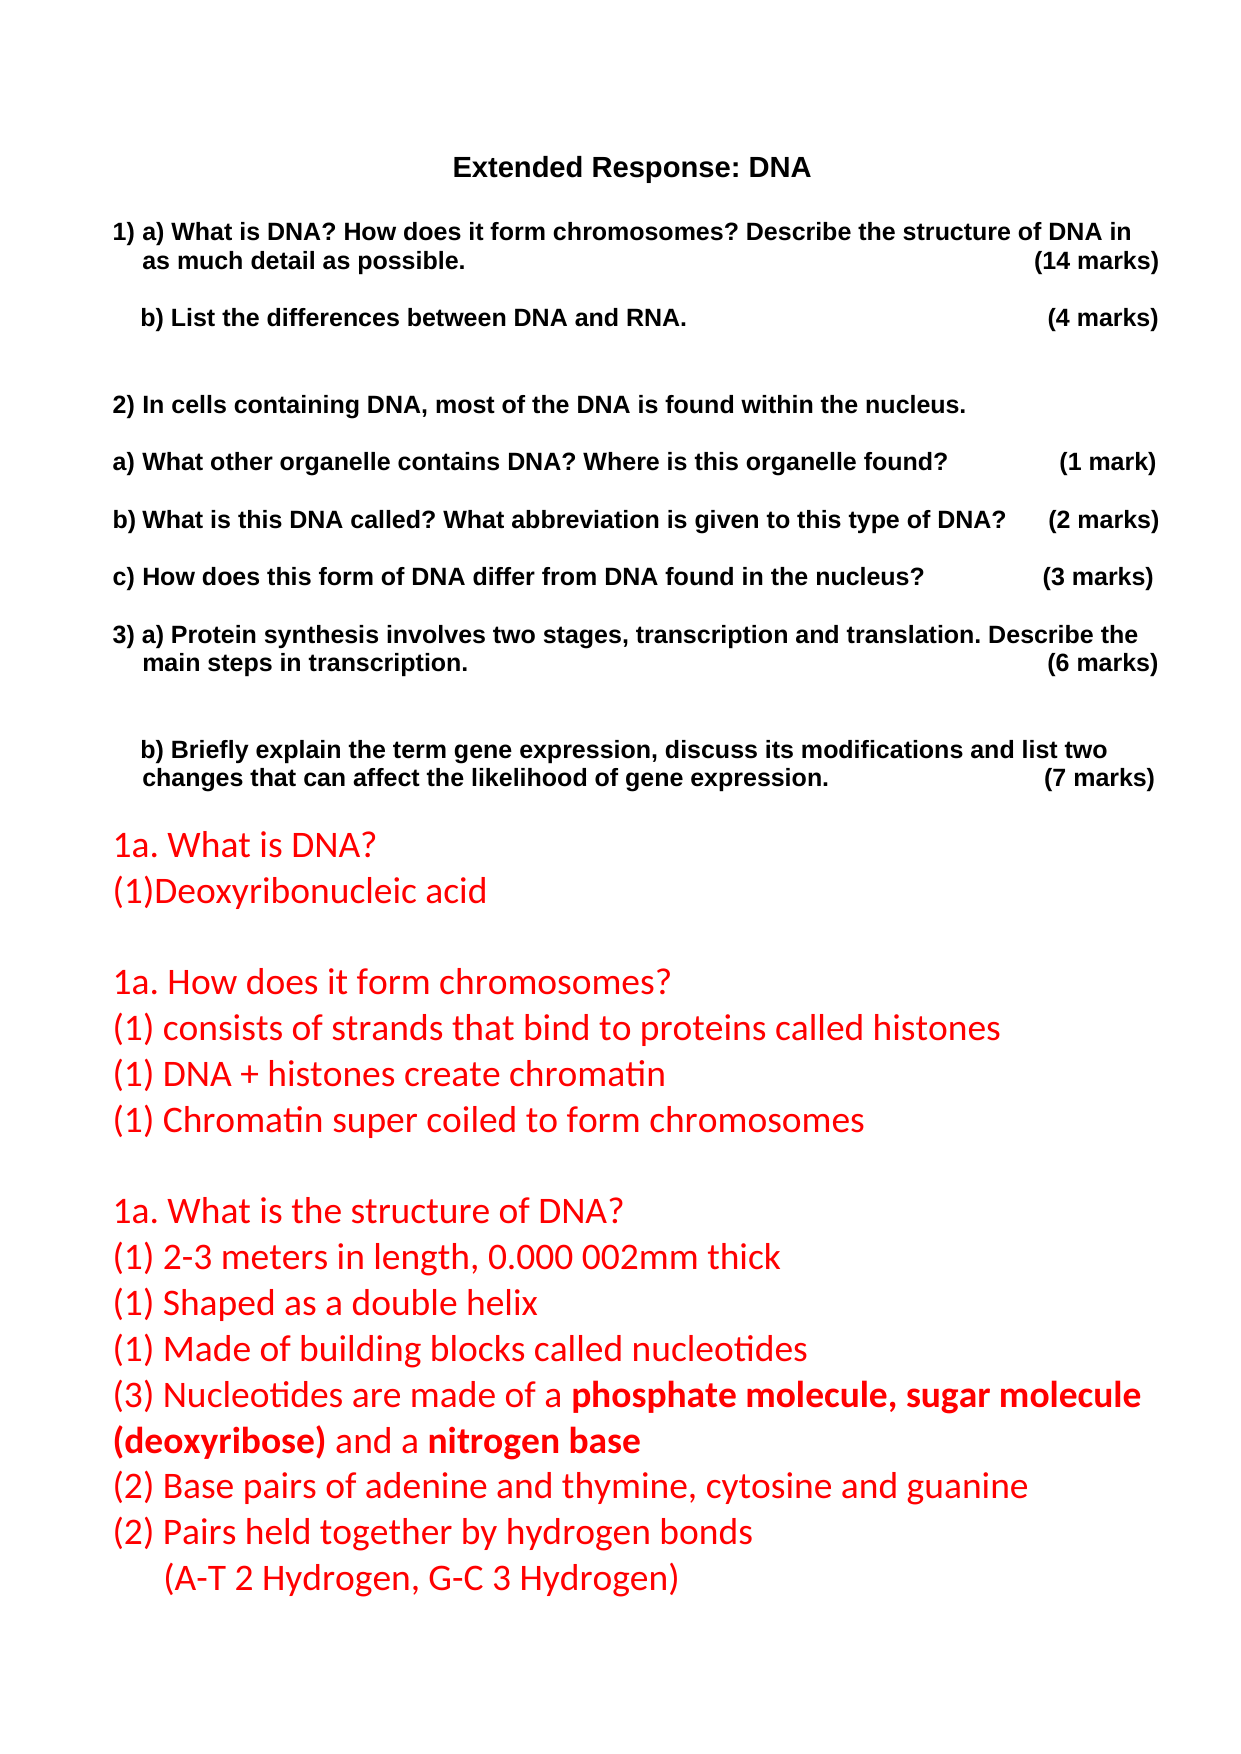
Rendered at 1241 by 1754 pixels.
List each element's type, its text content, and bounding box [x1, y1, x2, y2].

text (1) DNA + histones create chromatin [112, 1050, 1152, 1096]
text b) Briefly explain the term gene expression, discuss its modifications and list two changes that can affect the likelihood of gene expression. (7 marks) [112, 734, 1161, 792]
text 3) a) Protein synthesis involves two stages, transcription and translation. Describe the main steps in transcription. (6 marks) [112, 619, 1161, 706]
text 1a. What is DNA? [112, 821, 1152, 867]
text (A-T 2 Hydrogen, G-C 3 Hydrogen) [112, 1554, 1152, 1600]
text 1a. How does it form chromosomes? [112, 958, 1152, 1004]
text (1) Chromatin super coiled to form chromosomes [112, 1096, 1152, 1142]
text 1a. What is the structure of DNA? [112, 1187, 1152, 1233]
text (3) Nucleotides are made of a phosphate molecule, sugar molecule (deoxyribose) and a nitrogen base [112, 1371, 1152, 1462]
text (2) Pairs held together by hydrogen bonds [112, 1508, 1152, 1554]
list What is this DNA called? What abbreviation is given to this type of DNA? (2 marks) [112, 504, 1161, 533]
text (2) Base pairs of adenine and thymine, cytosine and guanine [112, 1462, 1152, 1508]
text (1) Shaped as a double helix [112, 1279, 1152, 1325]
list b) List the differences between DNA and RNA. (4 marks) [112, 303, 1161, 332]
text (1) consists of strands that bind to proteins called histones [112, 1004, 1152, 1050]
list What other organelle contains DNA? Where is this organelle found? (1 mark) [112, 447, 1161, 476]
text Extended Response: DNA [112, 150, 1152, 183]
list In cells containing DNA, most of the DNA is found within the nucleus. [112, 389, 1161, 418]
list a) What is DNA? How does it form chromosomes? Describe the structure of DNA in as much detail as possible. (14 marks) [112, 217, 1161, 274]
list How does this form of DNA differ from DNA found in the nucleus? (3 marks) [112, 562, 1161, 591]
text (1)Deoxyribonucleic acid [112, 867, 1152, 912]
text (1) 2-3 meters in length, 0.000 002mm thick [112, 1233, 1152, 1279]
text (1) Made of building blocks called nucleotides [112, 1325, 1152, 1371]
